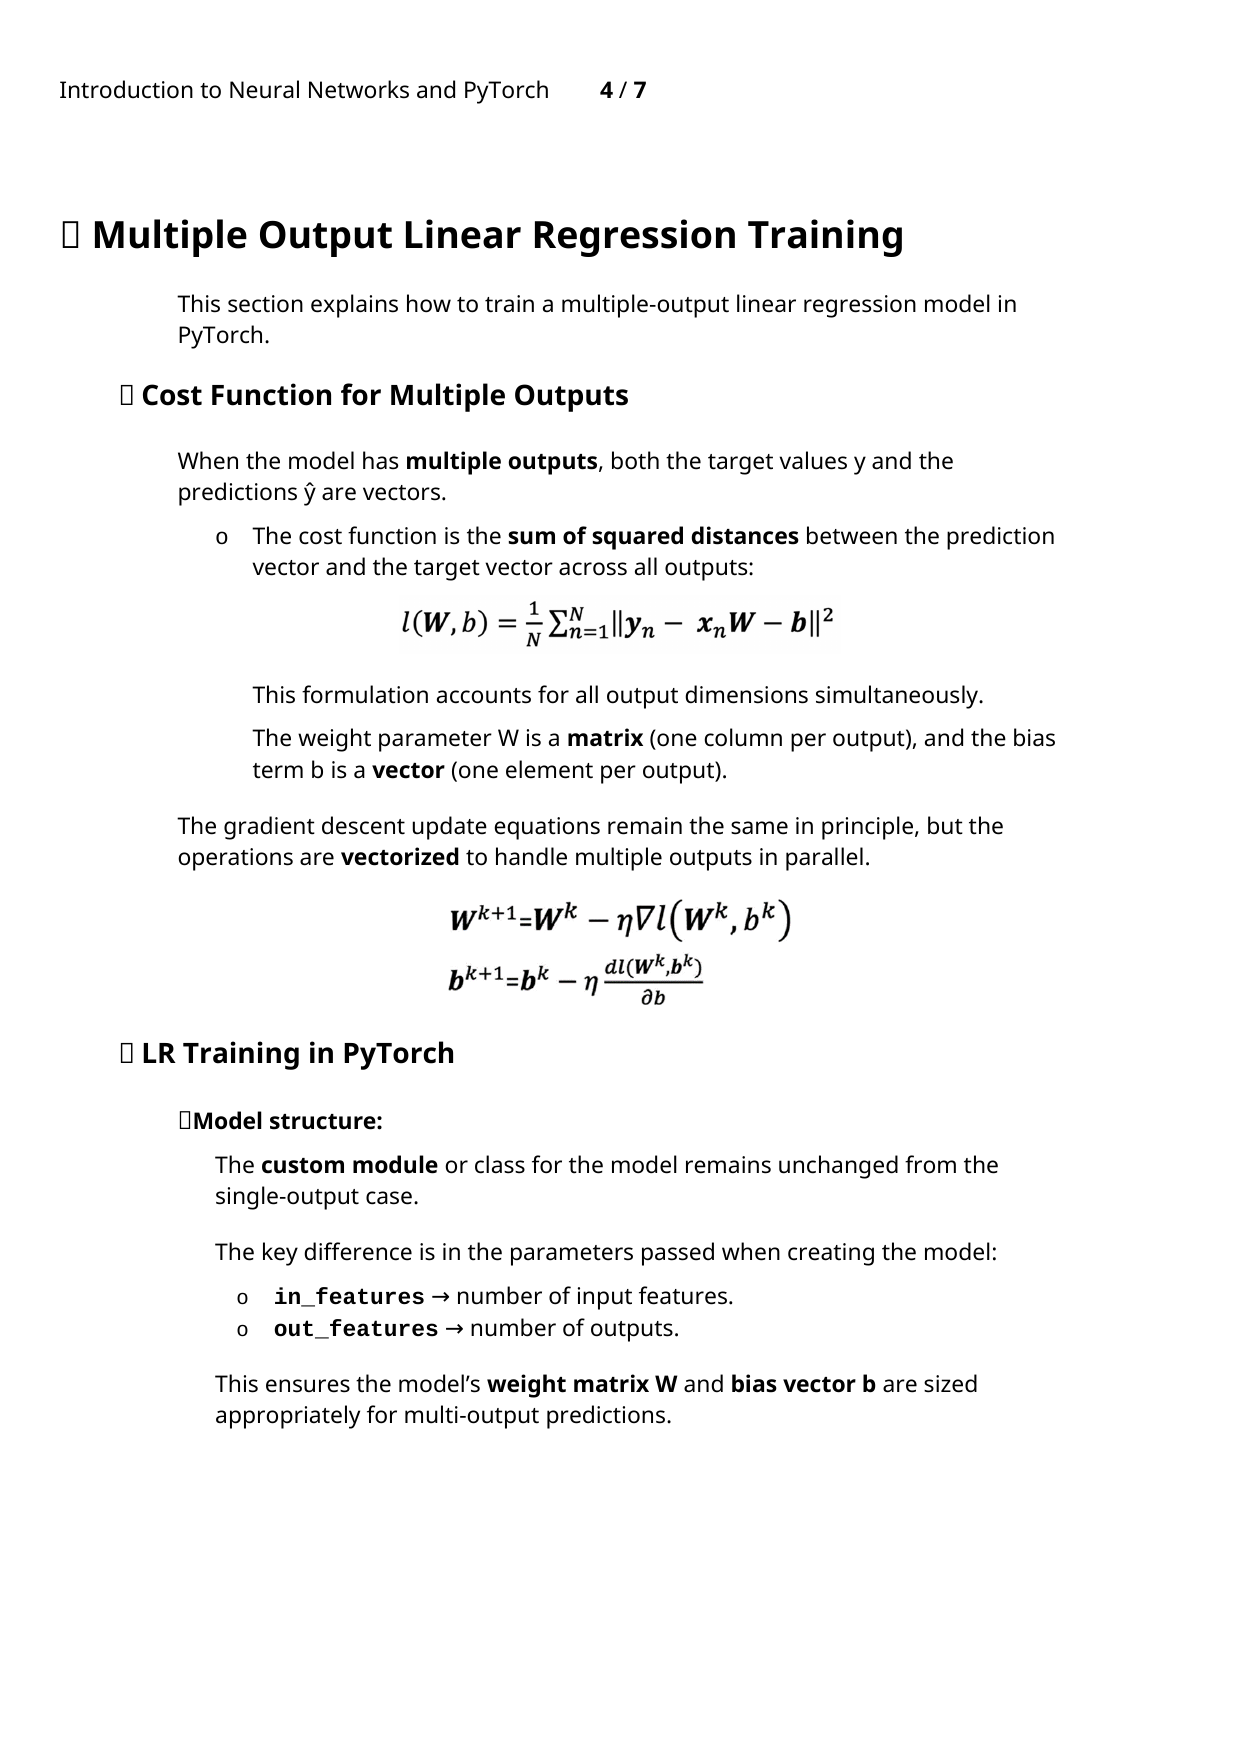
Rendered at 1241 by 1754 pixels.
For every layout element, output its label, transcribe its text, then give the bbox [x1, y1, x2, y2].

picture [398, 595, 842, 654]
text The gradient descent update equations remain the same in principle, but the operations are vectorized to handle multiple outputs in parallel. [177, 810, 1063, 872]
subtitle 🔹 Cost Function for Multiple Outputs [118, 376, 1063, 414]
subtitle 📌 Multiple Output Linear Regression Training [59, 208, 1063, 259]
list The cost function is the sum of squared distances between the prediction vector and the target vector across all outputs: [215, 520, 1063, 582]
subtitle 🔹 LR Training in PyTorch [118, 1033, 1063, 1072]
picture [442, 897, 798, 1009]
text The weight parameter W is a matrix (one column per output), and the bias term b is a vector (one element per output). [252, 722, 1063, 785]
text This ensures the model’s weight matrix W and bias vector b are sized appropriately for multi-output predictions. [215, 1368, 1063, 1430]
text The custom module or class for the model remains unchanged from the single-output case. [215, 1149, 1063, 1211]
text This section explains how to train a multiple-output linear regression model in PyTorch. [177, 288, 1063, 351]
list in_features → number of input features. [236, 1280, 1063, 1311]
text This formulation accounts for all output dimensions simultaneously. [252, 679, 1063, 710]
text When the model has multiple outputs, both the target values y and the predictions ŷ are vectors. [177, 445, 1063, 507]
text 🔸Model structure: [177, 1102, 1063, 1136]
text The key difference is in the parameters passed when creating the model: [215, 1236, 1063, 1268]
list out_features → number of outputs. [236, 1311, 1063, 1343]
